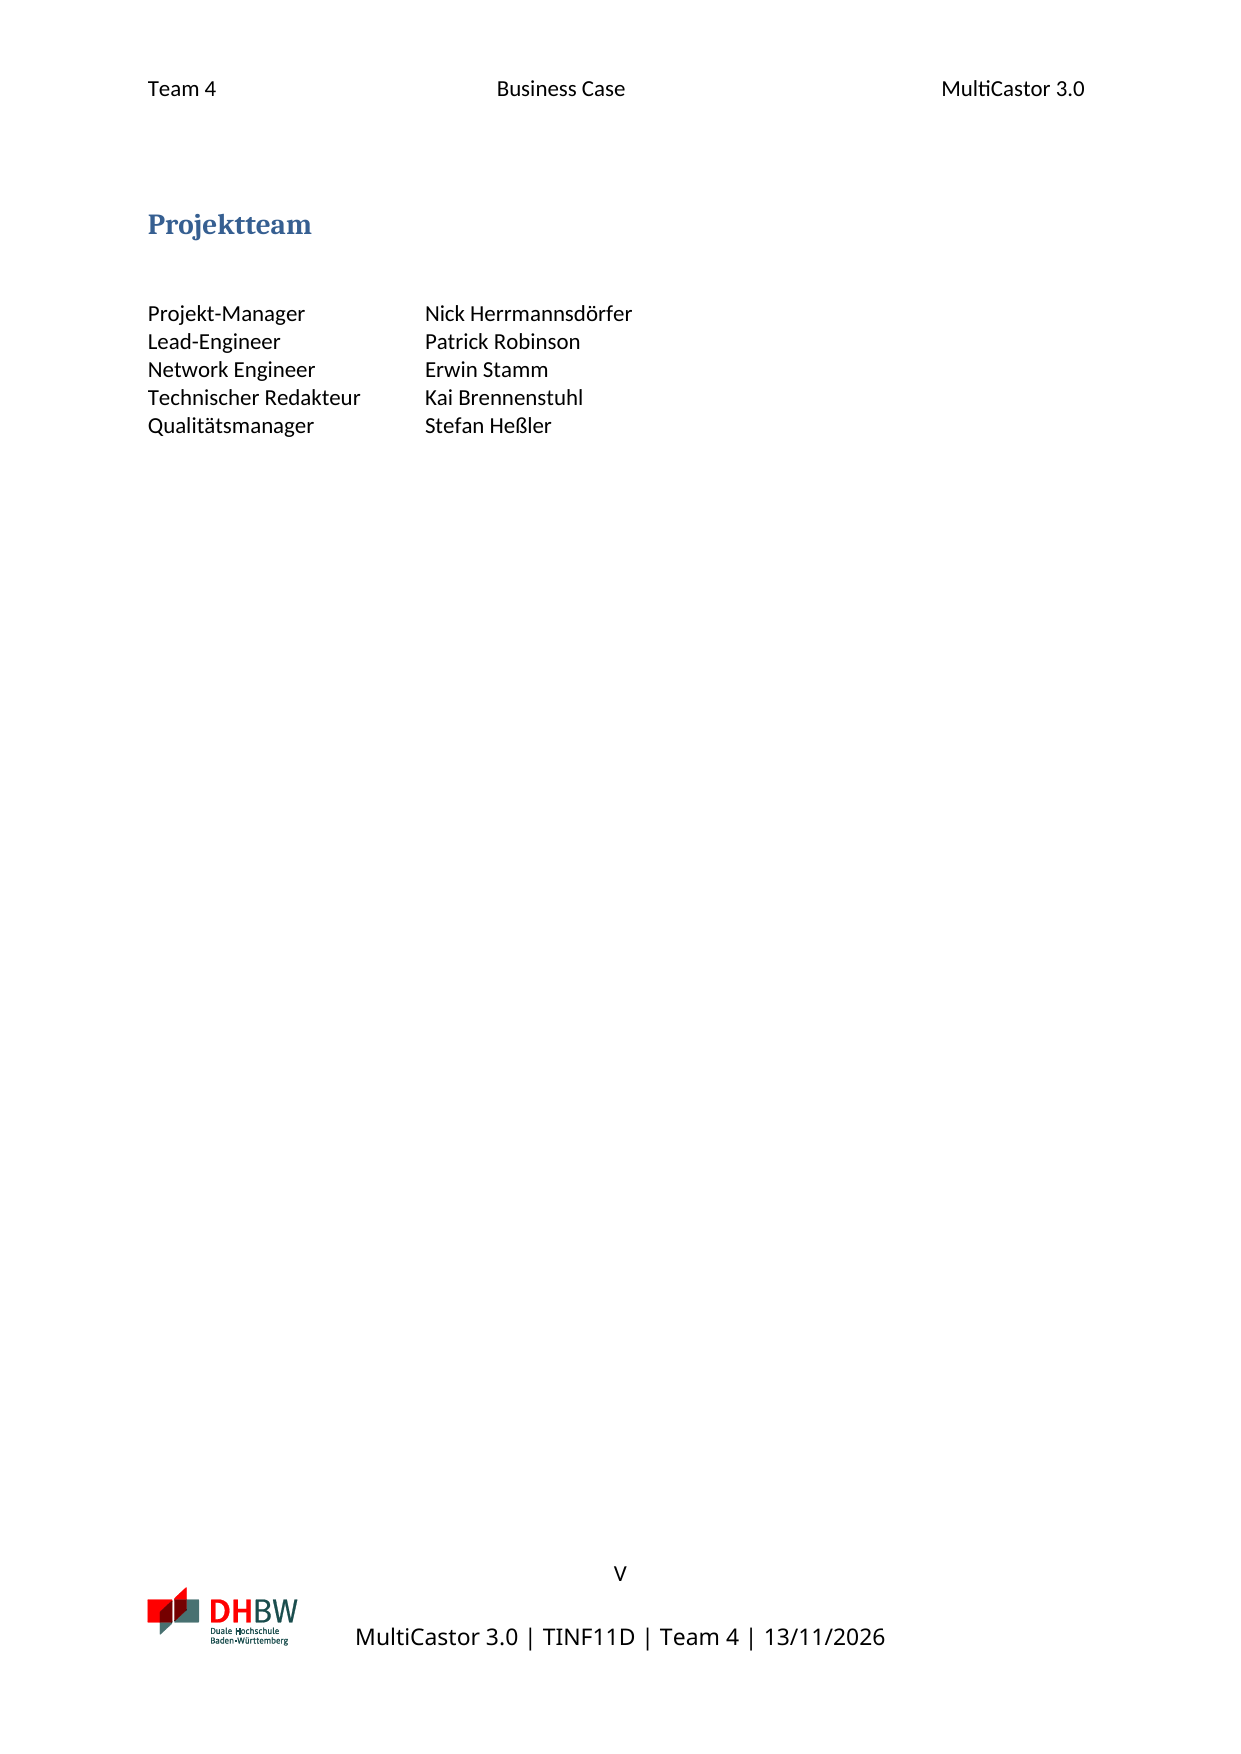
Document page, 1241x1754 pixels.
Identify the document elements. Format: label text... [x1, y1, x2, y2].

table_cell Technischer Redakteur [136, 384, 413, 411]
subtitle Projektteam [148, 208, 1093, 241]
table_header Nick Herrmannsdörfer [414, 299, 1096, 327]
table_cell Kai Brennenstuhl [414, 384, 1096, 411]
table_cell Stefan Heßler [414, 411, 1096, 439]
table_cell Erwin Stamm [414, 355, 1096, 383]
table_cell Network Engineer [136, 355, 413, 383]
table_cell Qualitätsmanager [136, 411, 413, 439]
table_cell Patrick Robinson [414, 328, 1096, 355]
table_cell Lead-Engineer [136, 328, 413, 355]
table_header Projekt-Manager [136, 299, 413, 327]
